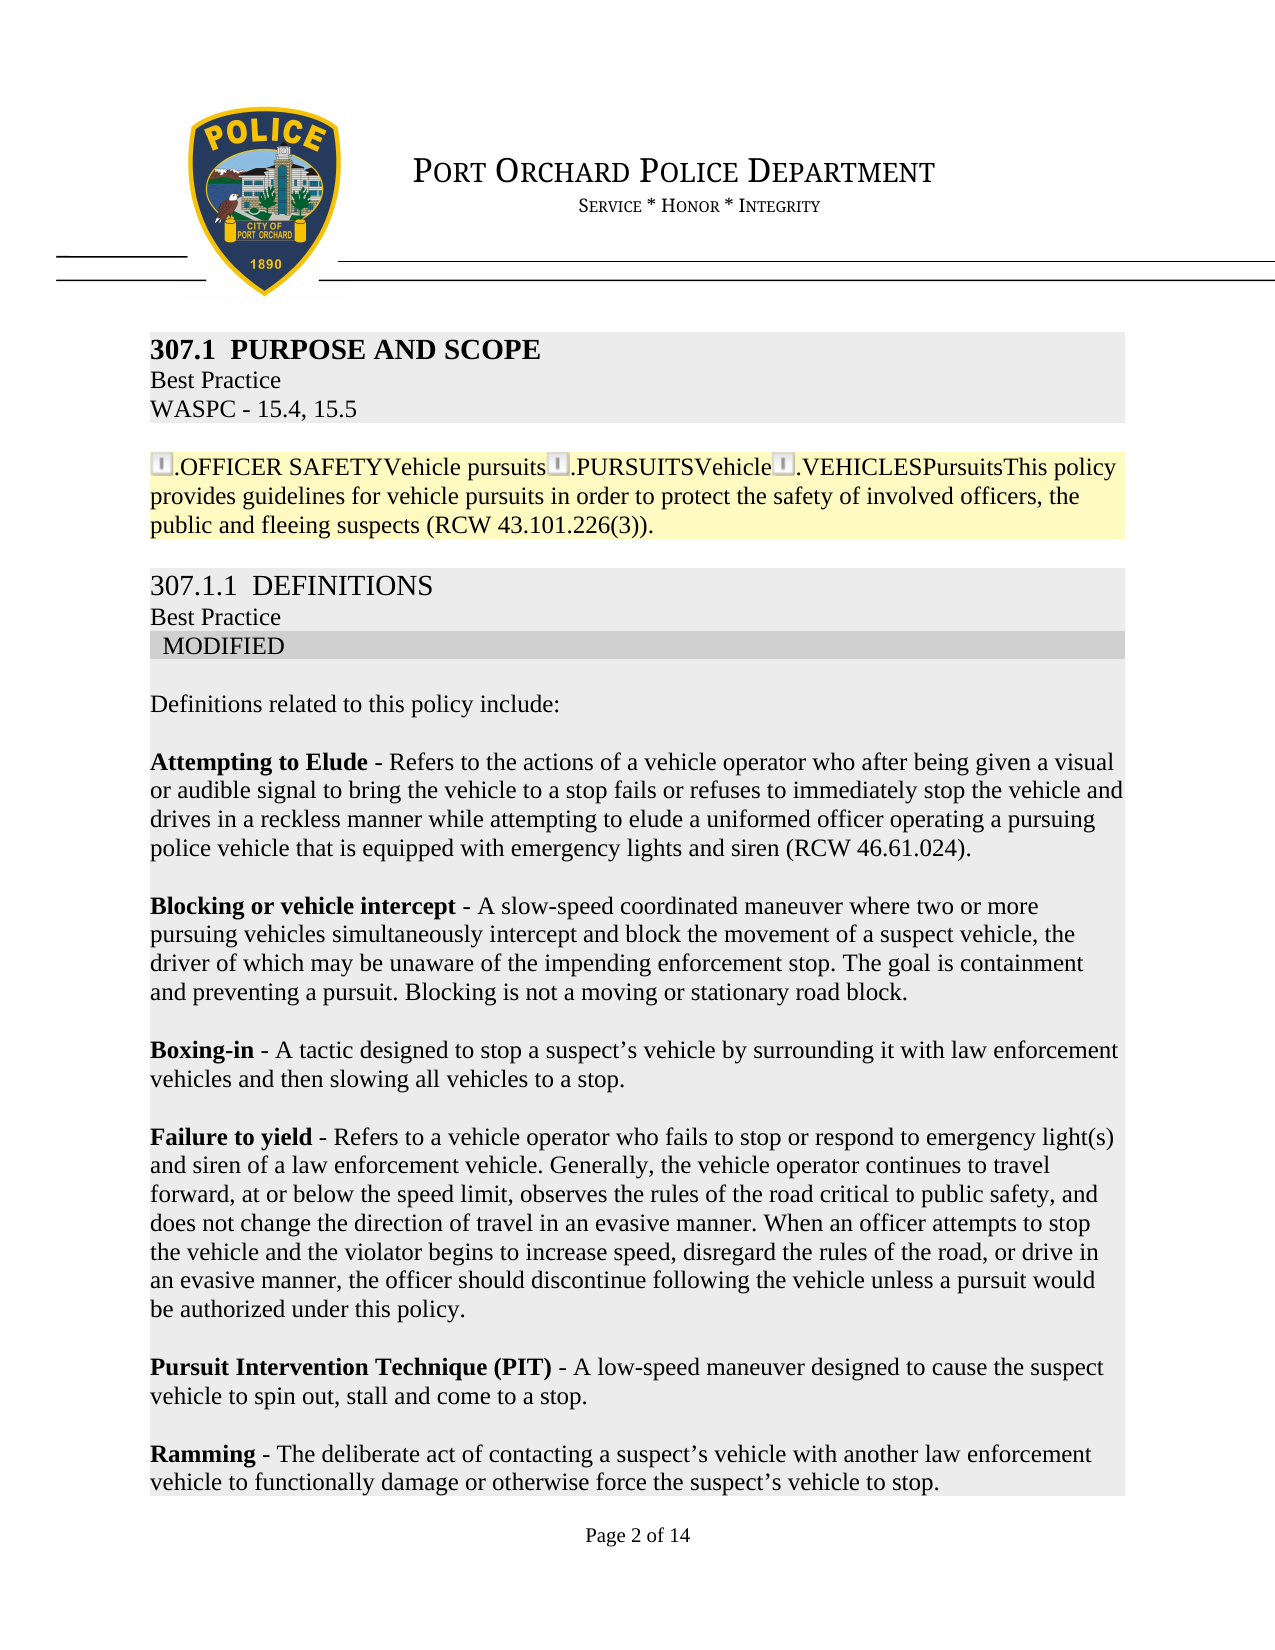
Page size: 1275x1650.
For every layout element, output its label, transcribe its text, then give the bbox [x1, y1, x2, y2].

text Blocking or vehicle intercept - A slow-speed coordinated maneuver where two or more pursuing vehicles simultaneously intercept and block the movement of a suspect vehicle, the driver of which may be unaware of the impending enforcement stop. The goal is containment and preventing a pursuit. Blocking is not a moving or stationary road block. [150, 891, 1125, 1006]
picture [150, 452, 174, 476]
text 307.1.1 DEFINITIONS [150, 568, 1125, 602]
text Best Practice [150, 602, 1125, 631]
text Attempting to Elude - Refers to the actions of a vehicle operator who after being given a visual or audible signal to bring the vehicle to a stop fails or refuses to immediately stop the vehicle and drives in a reckless manner while attempting to elude a uniformed officer operating a pursuing police vehicle that is equipped with emergency lights and siren (RCW 46.61.024). [150, 747, 1125, 862]
text ﻿.OFFICER SAFETYVehicle pursuits﻿﻿.PURSUITSVehicle﻿﻿.VEHICLESPursuits﻿This policy provides guidelines for vehicle pursuits in order to protect the safety of involved ﻿officers, the public and fleeing suspects (RCW 43.101.226(3)). [150, 452, 1125, 539]
text MODIFIED [150, 631, 1125, 659]
text Pursuit Intervention Technique (PIT) - A low-speed maneuver designed to cause the suspect vehicle to spin out, stall and come to a stop. [150, 1352, 1125, 1409]
text Failure to yield - Refers to a vehicle operator who fails to stop or respond to emergency light(s) and siren of a law enforcement vehicle. Generally, the vehicle operator continues to travel forward, at or below the speed limit, observes the rules of the road critical to public safety, and does not change the direction of travel in an evasive manner. When an officer attempts to stop the vehicle and the violator begins to increase speed, disregard the rules of the road, or drive in an evasive manner, the officer should discontinue following the vehicle unless a pursuit would be authorized under this policy. [150, 1122, 1125, 1323]
text Boxing-in - A tactic designed to stop a suspect’s vehicle by surrounding it with law enforcement vehicles and then slowing all vehicles to a stop. [150, 1035, 1125, 1092]
text Ramming - The deliberate act of contacting a suspect’s vehicle with another law enforcement vehicle to functionally damage or otherwise force the suspect’s vehicle to stop. [150, 1439, 1125, 1496]
text 307.1 PURPOSE AND SCOPE [150, 332, 1125, 365]
picture [546, 452, 570, 476]
picture [182, 102, 345, 302]
text WASPC - 15.4, 15.5 [150, 394, 1125, 423]
text Best Practice [150, 365, 1125, 394]
text Definitions related to this policy include: [150, 689, 1125, 717]
picture [771, 452, 796, 476]
